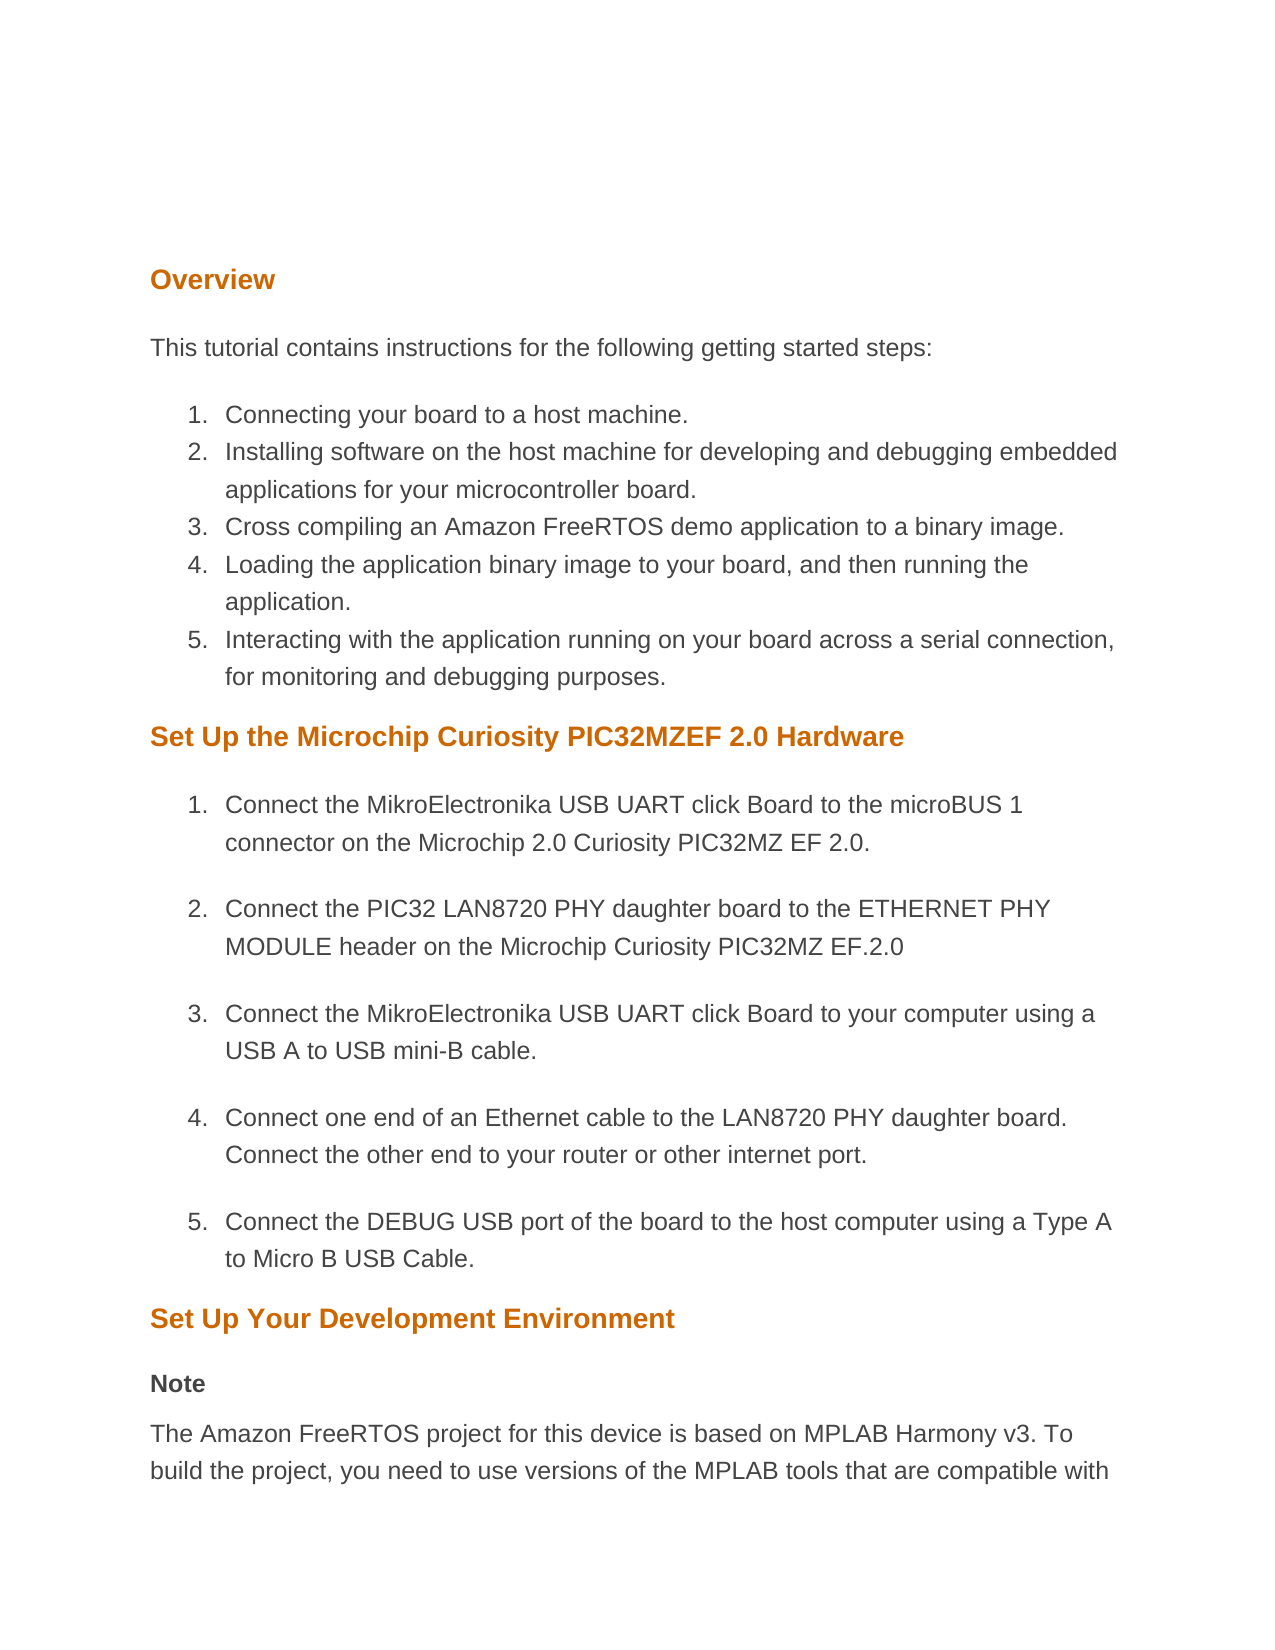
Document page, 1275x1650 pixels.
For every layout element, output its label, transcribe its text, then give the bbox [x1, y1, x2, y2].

list Connect the MikroElectronika USB UART click Board to the microBUS 1 connector on the Microchip 2.0 Curiosity PIC32MZ EF 2.0. [187, 782, 1125, 857]
list Connect the PIC32 LAN8720 PHY daughter board to the ETHERNET PHY MODULE header on the Microchip Curiosity PIC32MZ EF.2.0 [187, 886, 1125, 961]
list Connecting your board to a host machine. [187, 391, 1125, 428]
list Interacting with the application running on your board across a serial connection, for monitoring and debugging purposes. [187, 616, 1125, 691]
text Overview [150, 263, 1125, 295]
list Loading the application binary image to your board, and then running the application. [187, 541, 1125, 616]
subtitle Set Up the Microchip Curiosity PIC32MZEF 2.0 Hardware [150, 720, 1125, 752]
list Connect one end of an Ethernet cable to the LAN8720 PHY daughter board. Connect the other end to your router or other internet port. [187, 1094, 1125, 1169]
subtitle Set Up Your Development Environment [150, 1302, 1125, 1335]
list Installing software on the host machine for developing and debugging embedded applications for your microcontroller board. [187, 428, 1125, 503]
list Cross compiling an Amazon FreeRTOS demo application to a binary image. [187, 503, 1125, 541]
list Connect the DEBUG USB port of the board to the host computer using a Type A to Micro B USB Cable. [187, 1198, 1125, 1273]
text Note [150, 1360, 1125, 1397]
list Connect the MikroElectronika USB UART click Board to your computer using a USB A to USB mini-B cable. [187, 990, 1125, 1065]
text This tutorial contains instructions for the following getting started steps: [150, 324, 1125, 362]
